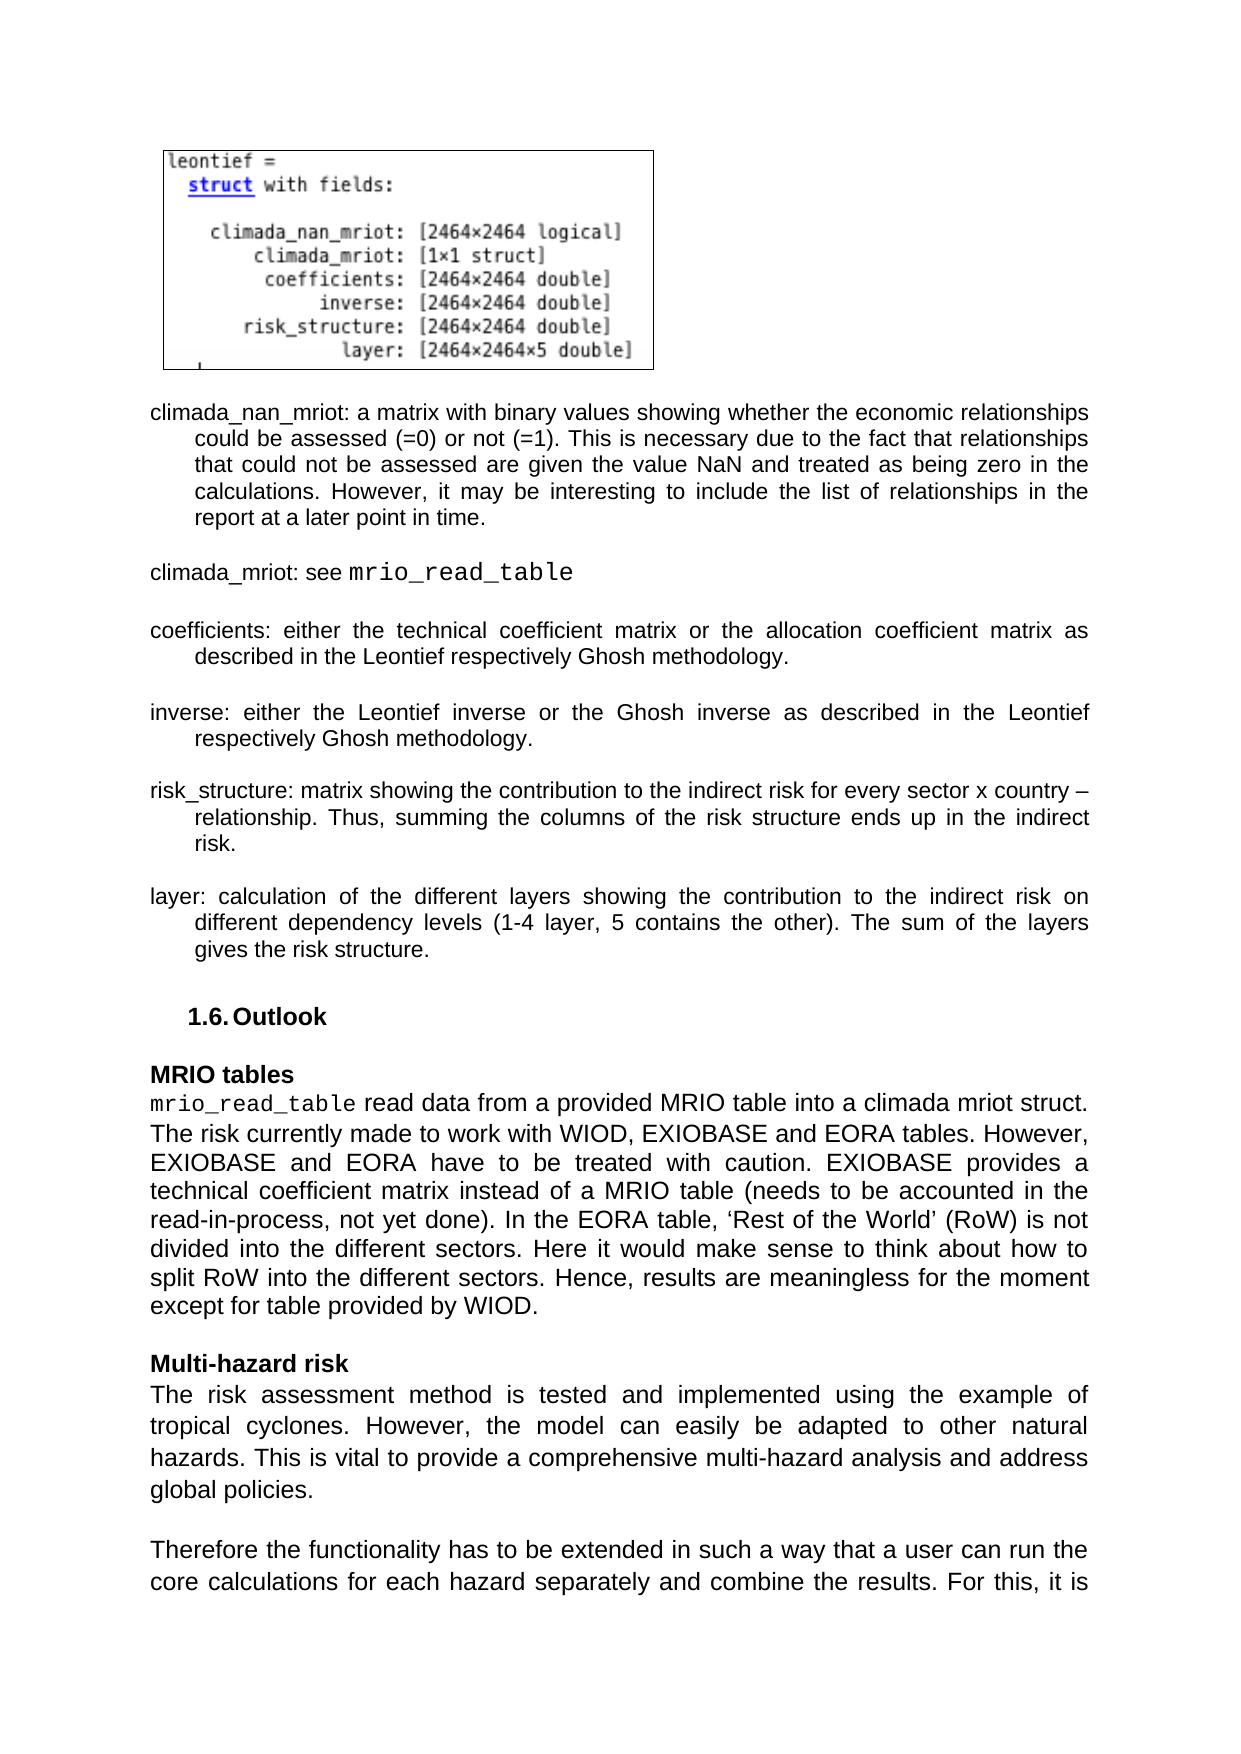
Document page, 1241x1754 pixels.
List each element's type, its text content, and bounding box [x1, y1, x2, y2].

text inverse: either the Leontief inverse or the Ghosh inverse as described in the Leontief respectively Ghosh methodology. [150, 698, 1090, 751]
picture [164, 151, 653, 369]
text climada_mriot: see mrio_read_table [150, 559, 1090, 588]
subtitle Outlook [187, 1002, 1090, 1031]
text coefficients: either the technical coefficient matrix or the allocation coefficient matrix as described in the Leontief respectively Ghosh methodology. [150, 617, 1090, 670]
text climada_nan_mriot: a matrix with binary values showing whether the economic relationships could be assessed (=0) or not (=1). This is necessary due to the fact that relationships that could not be assessed are given the value NaN and treated as being zero in the calculations. However, it may be interesting to include the list of relationships in the report at a later point in time. [150, 399, 1090, 531]
text risk_structure: matrix showing the contribution to the indirect risk for every sector x country – relationship. Thus, summing the columns of the risk structure ends up in the indirect risk. [150, 777, 1090, 857]
text Multi-hazard risk [150, 1349, 1090, 1377]
text MRIO tables [150, 1060, 1090, 1088]
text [150, 1533, 1090, 1596]
text layer: calculation of the different layers showing the contribution to the indirect risk on different dependency levels (1-4 layer, 5 contains the other). The sum of the layers gives the risk structure. [150, 883, 1090, 962]
text mrio_read_table read data from a provided MRIO table into a climada mriot struct. The risk currently made to work with WIOD, EXIOBASE and EORA tables. However, EXIOBASE and EORA have to be treated with caution. EXIOBASE provides a technical coefficient matrix instead of a MRIO table (needs to be accounted in the read-in-process, not yet done). In the EORA table, ‘Rest of the World’ (RoW) is not divided into the different sectors. Here it would make sense to think about how to split RoW into the different sectors. Hence, results are meaningless for the moment except for table provided by WIOD. [150, 1088, 1090, 1320]
text The risk assessment method is tested and implemented using the example of tropical cyclones. However, the model can easily be adapted to other natural hazards. This is vital to provide a comprehensive multi-hazard analysis and address global policies. [150, 1377, 1090, 1505]
